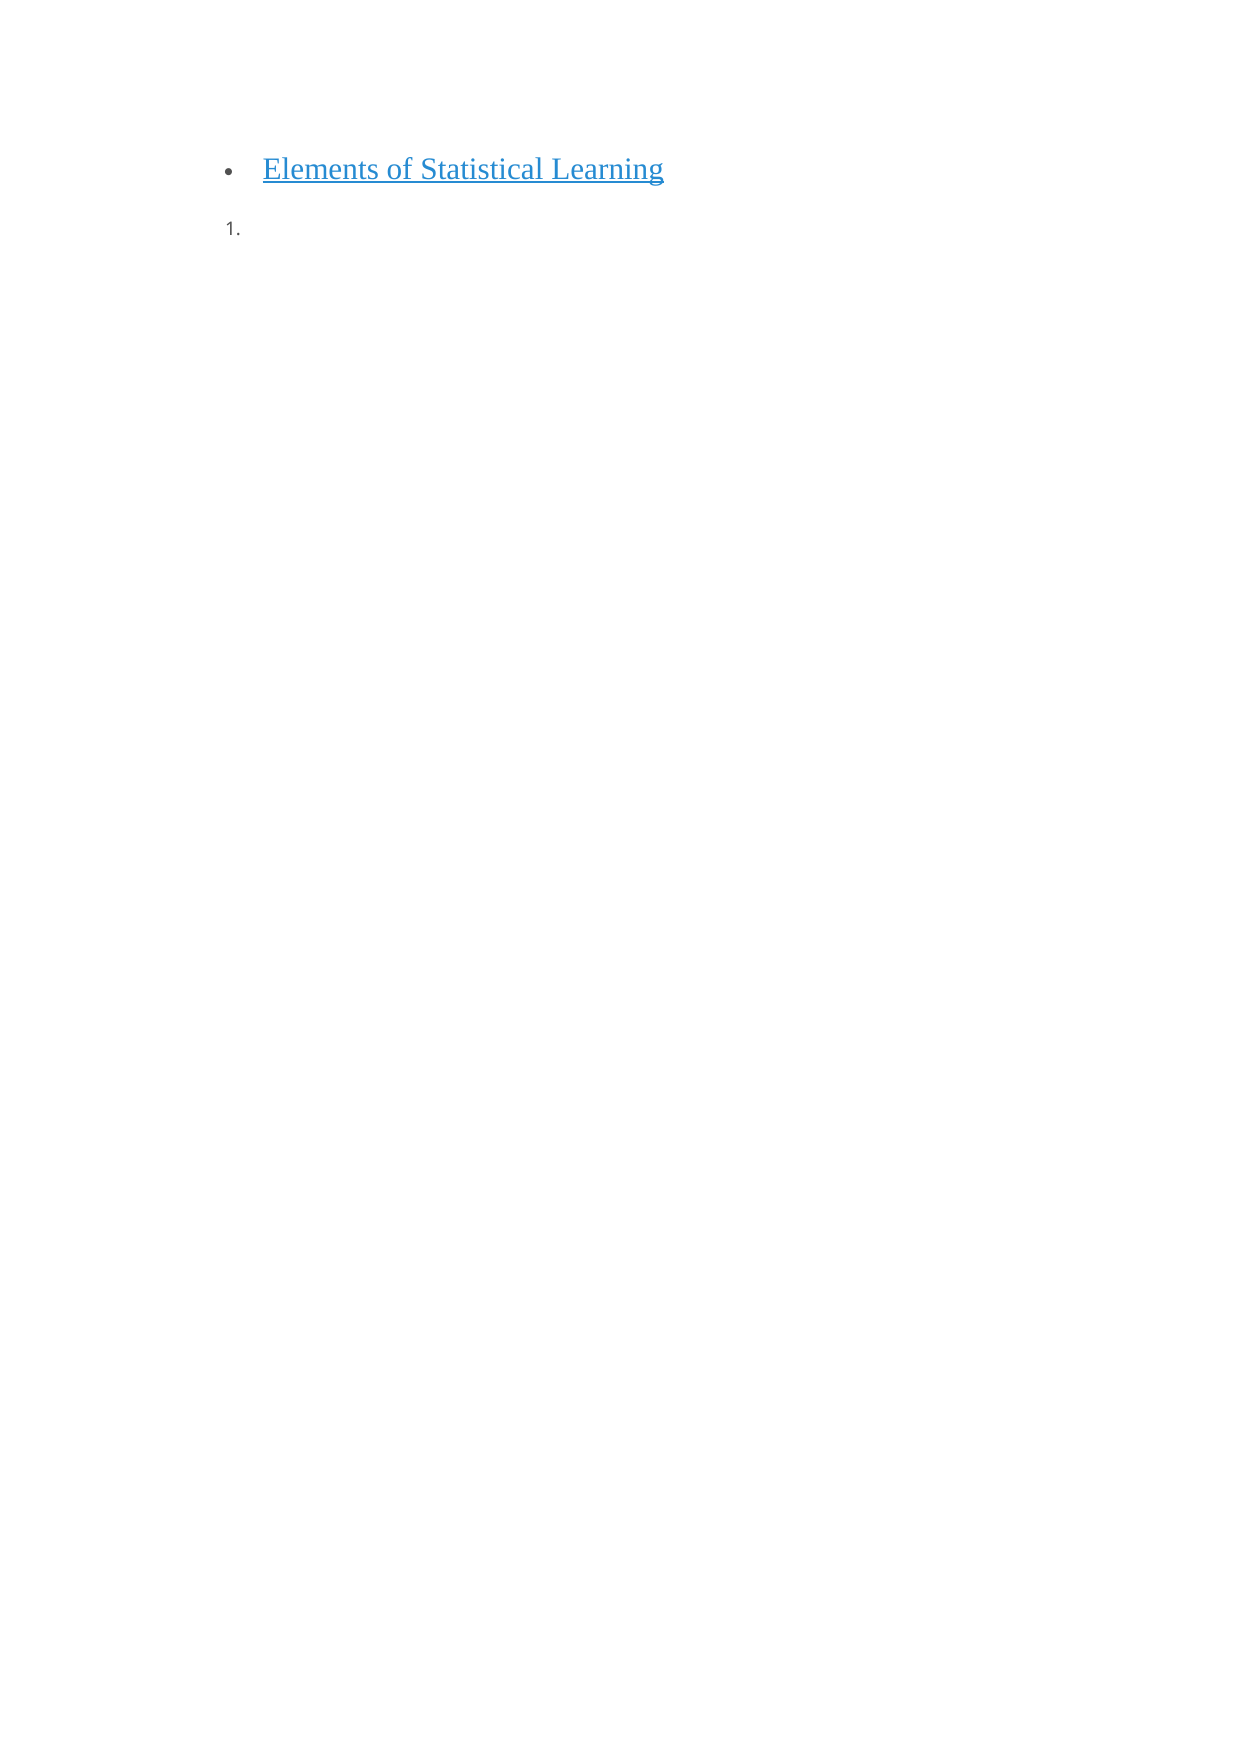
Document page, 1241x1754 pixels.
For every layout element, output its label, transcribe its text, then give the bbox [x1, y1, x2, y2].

list Elements of Statistical Learning [225, 150, 1053, 186]
